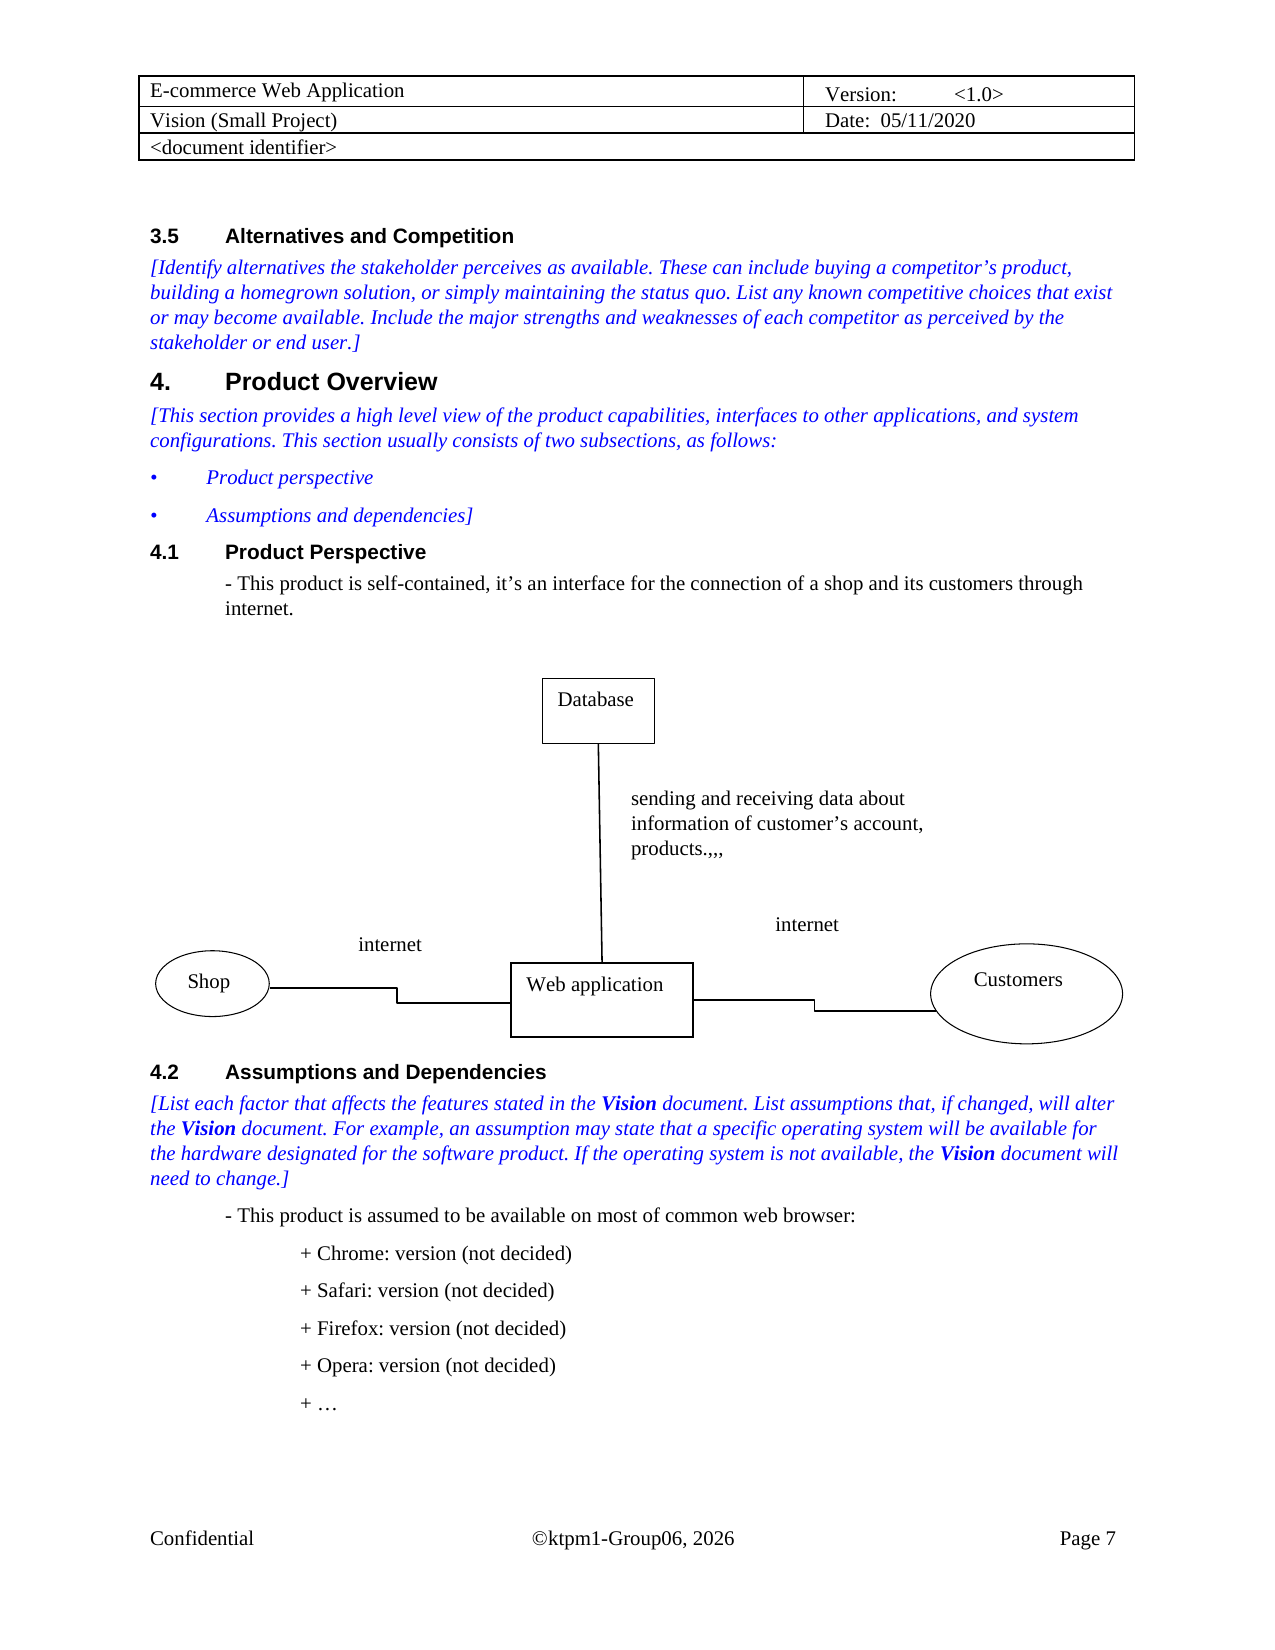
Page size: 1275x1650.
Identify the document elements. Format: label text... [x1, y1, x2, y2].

text - This product is self-contained, it’s an interface for the connection of a shop and its customers through internet. [225, 570, 1125, 620]
text + Safari: version (not decided) [225, 1277, 1125, 1302]
text + Opera: version (not decided) [225, 1352, 1125, 1377]
text - This product is assumed to be available on most of common web browser: [225, 1202, 1125, 1227]
text • Assumptions and dependencies] [150, 502, 1125, 527]
text • Product perspective [150, 464, 1125, 489]
text + Firefox: version (not decided) [225, 1315, 1125, 1340]
text + … [225, 1390, 1125, 1415]
text [This section provides a high level view of the product capabilities, interfaces to other applications, and system configurations. This section usually consists of two subsections, as follows: [150, 402, 1125, 452]
subtitle Assumptions and Dependencies [150, 670, 1125, 1083]
subtitle Product Overview [150, 367, 1125, 395]
subtitle Alternatives and Competition [150, 223, 1125, 248]
text [Identify alternatives the stakeholder perceives as available. These can include buying a competitor’s product, building a homegrown solution, or simply maintaining the status quo. List any known competitive choices that exist or may become available. Include the major strengths and weaknesses of each competitor as perceived by the stakeholder or end user.] [150, 254, 1125, 354]
text + Chrome: version (not decided) [225, 1240, 1125, 1265]
subtitle Product Perspective [150, 539, 1125, 564]
text [List each factor that affects the features stated in the Vision document. List assumptions that, if changed, will alter the Vision document. For example, an assumption may state that a specific operating system will be available for the hardware designated for the software product. If the operating system is not available, the Vision document will need to change.] [150, 1090, 1125, 1190]
